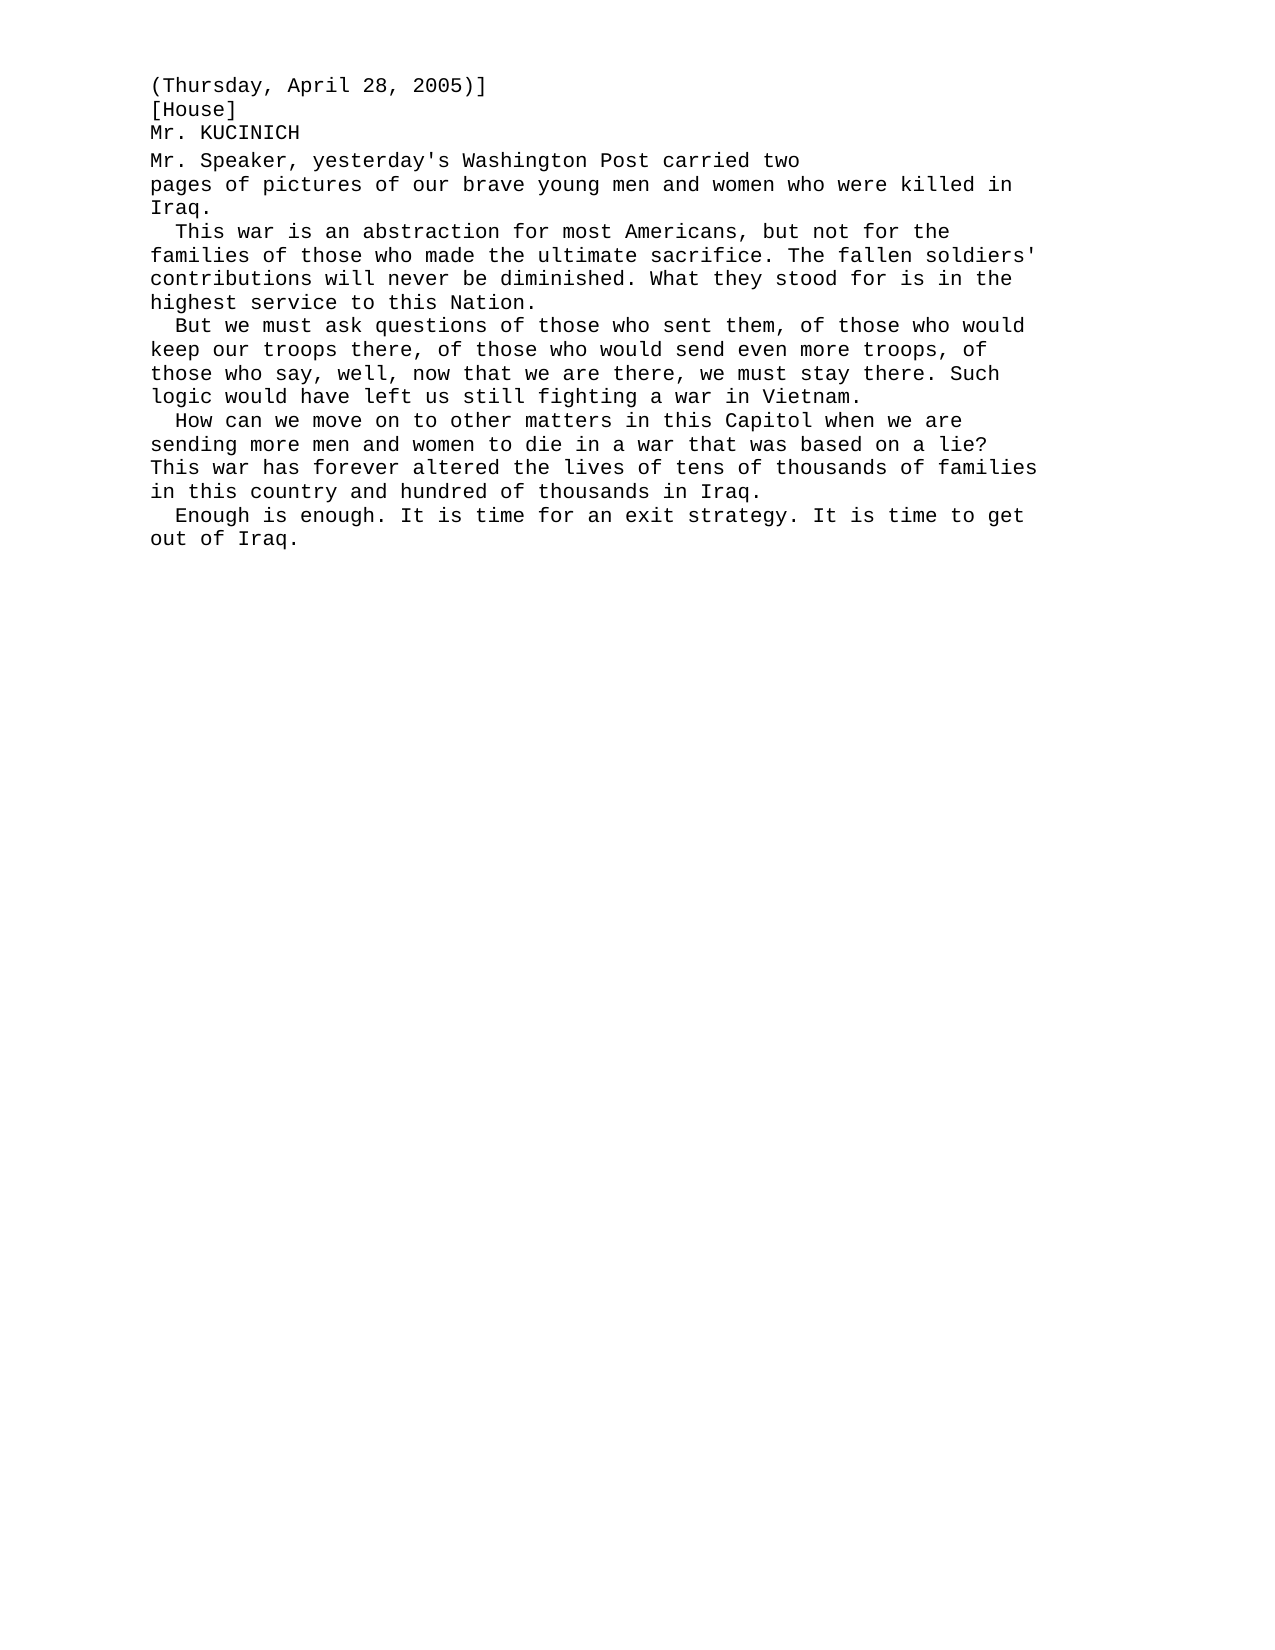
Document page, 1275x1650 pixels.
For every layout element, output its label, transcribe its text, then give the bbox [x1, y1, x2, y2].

text pages of pictures of our brave young men and women who were killed in [150, 174, 1125, 197]
text those who say, well, now that we are there, we must stay there. Such [150, 363, 1125, 386]
text This war has forever altered the lives of tens of thousands of families [150, 457, 1125, 481]
text contributions will never be diminished. What they stood for is in the [150, 268, 1125, 292]
text keep our troops there, of those who would send even more troops, of [150, 339, 1125, 363]
text How can we move on to other matters in this Capitol when we are [150, 410, 1125, 434]
text logic would have left us still fighting a war in Vietnam. [150, 386, 1125, 410]
text This war is an abstraction for most Americans, but not for the [150, 221, 1125, 244]
text Mr. Speaker, yesterday's Washington Post carried two [150, 150, 1125, 174]
text Enough is enough. It is time for an exit strategy. It is time to get [150, 505, 1125, 528]
text in this country and hundred of thousands in Iraq. [150, 481, 1125, 505]
text sending more men and women to die in a war that was based on a lie? [150, 434, 1125, 457]
text Iraq. [150, 197, 1125, 221]
text But we must ask questions of those who sent them, of those who would [150, 316, 1125, 339]
text families of those who made the ultimate sacrifice. The fallen soldiers' [150, 244, 1125, 268]
text out of Iraq. [150, 528, 1125, 552]
text highest service to this Nation. [150, 292, 1125, 316]
